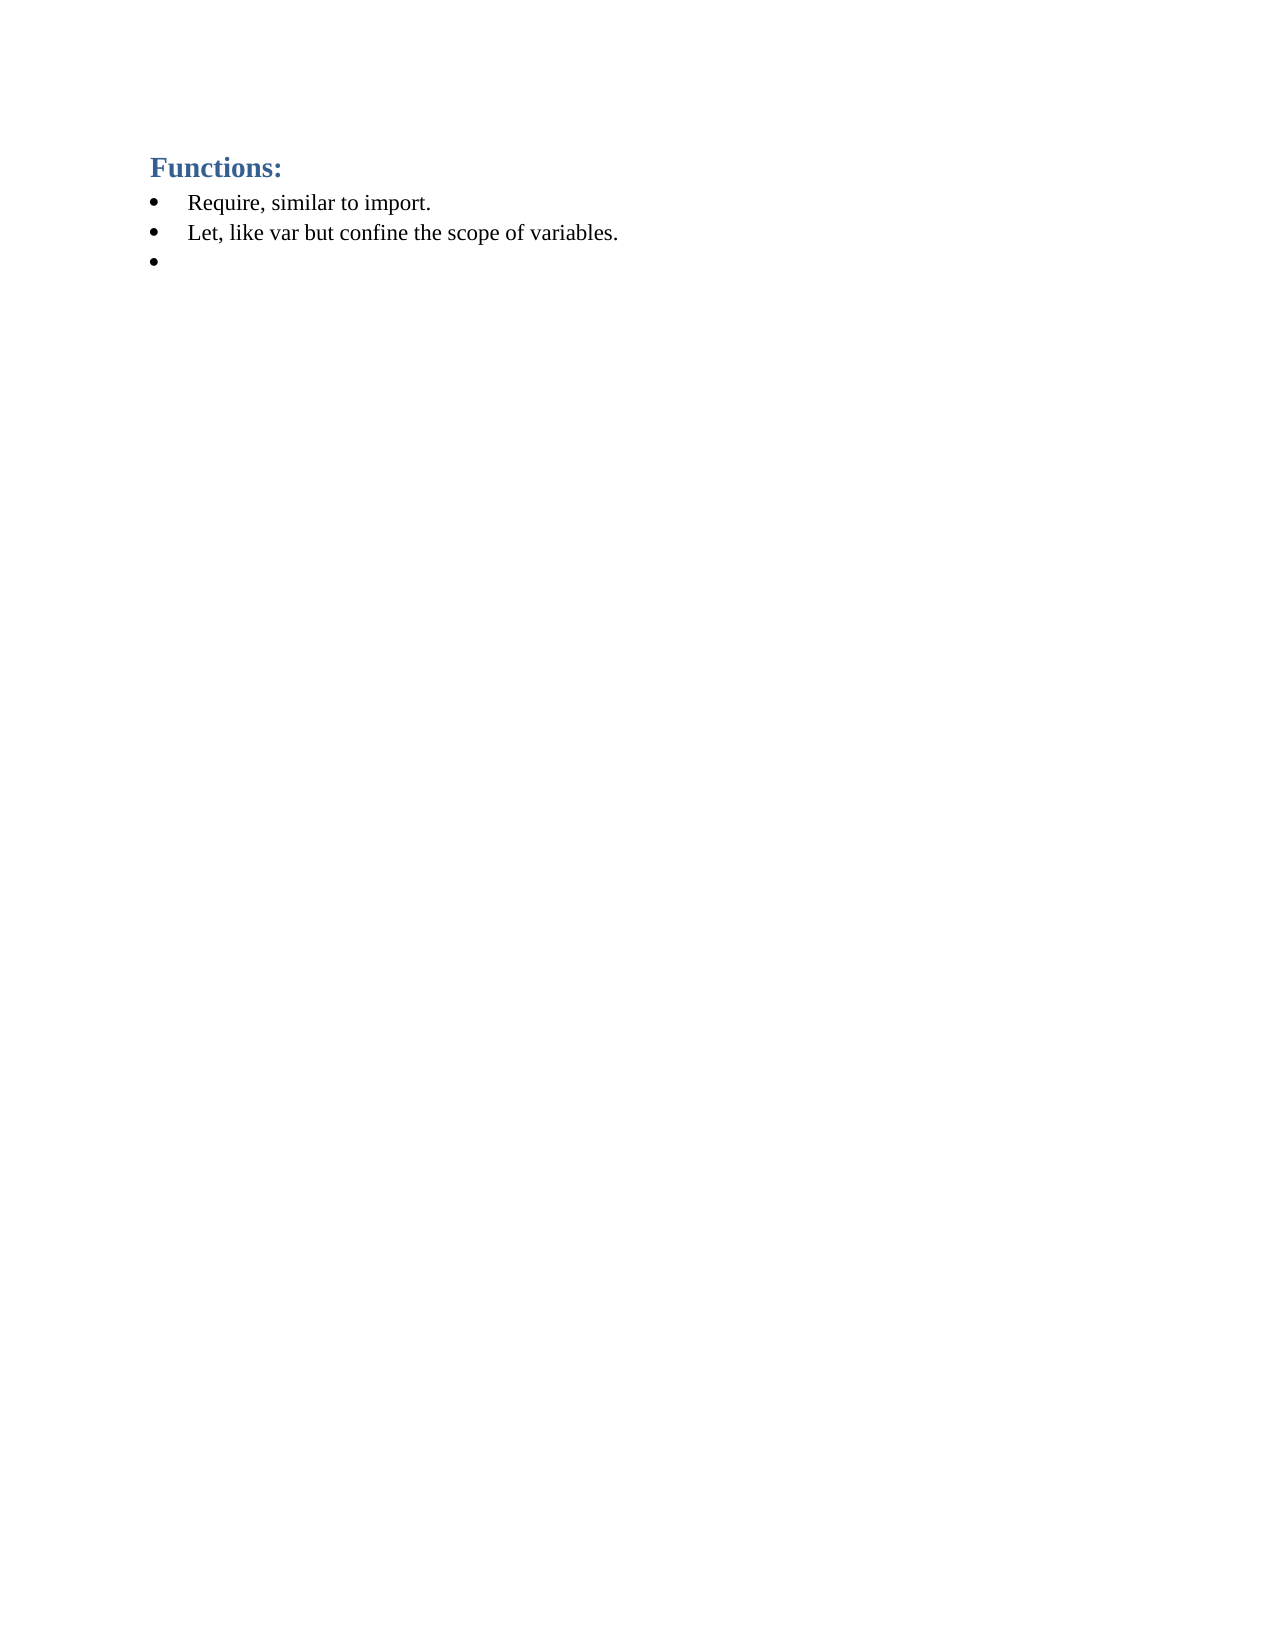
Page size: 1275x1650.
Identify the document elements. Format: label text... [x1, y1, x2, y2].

subtitle Functions: [150, 150, 1125, 183]
list Let, like var but confine the scope of variables. [150, 219, 1125, 245]
list Require, similar to import. [150, 188, 1125, 215]
